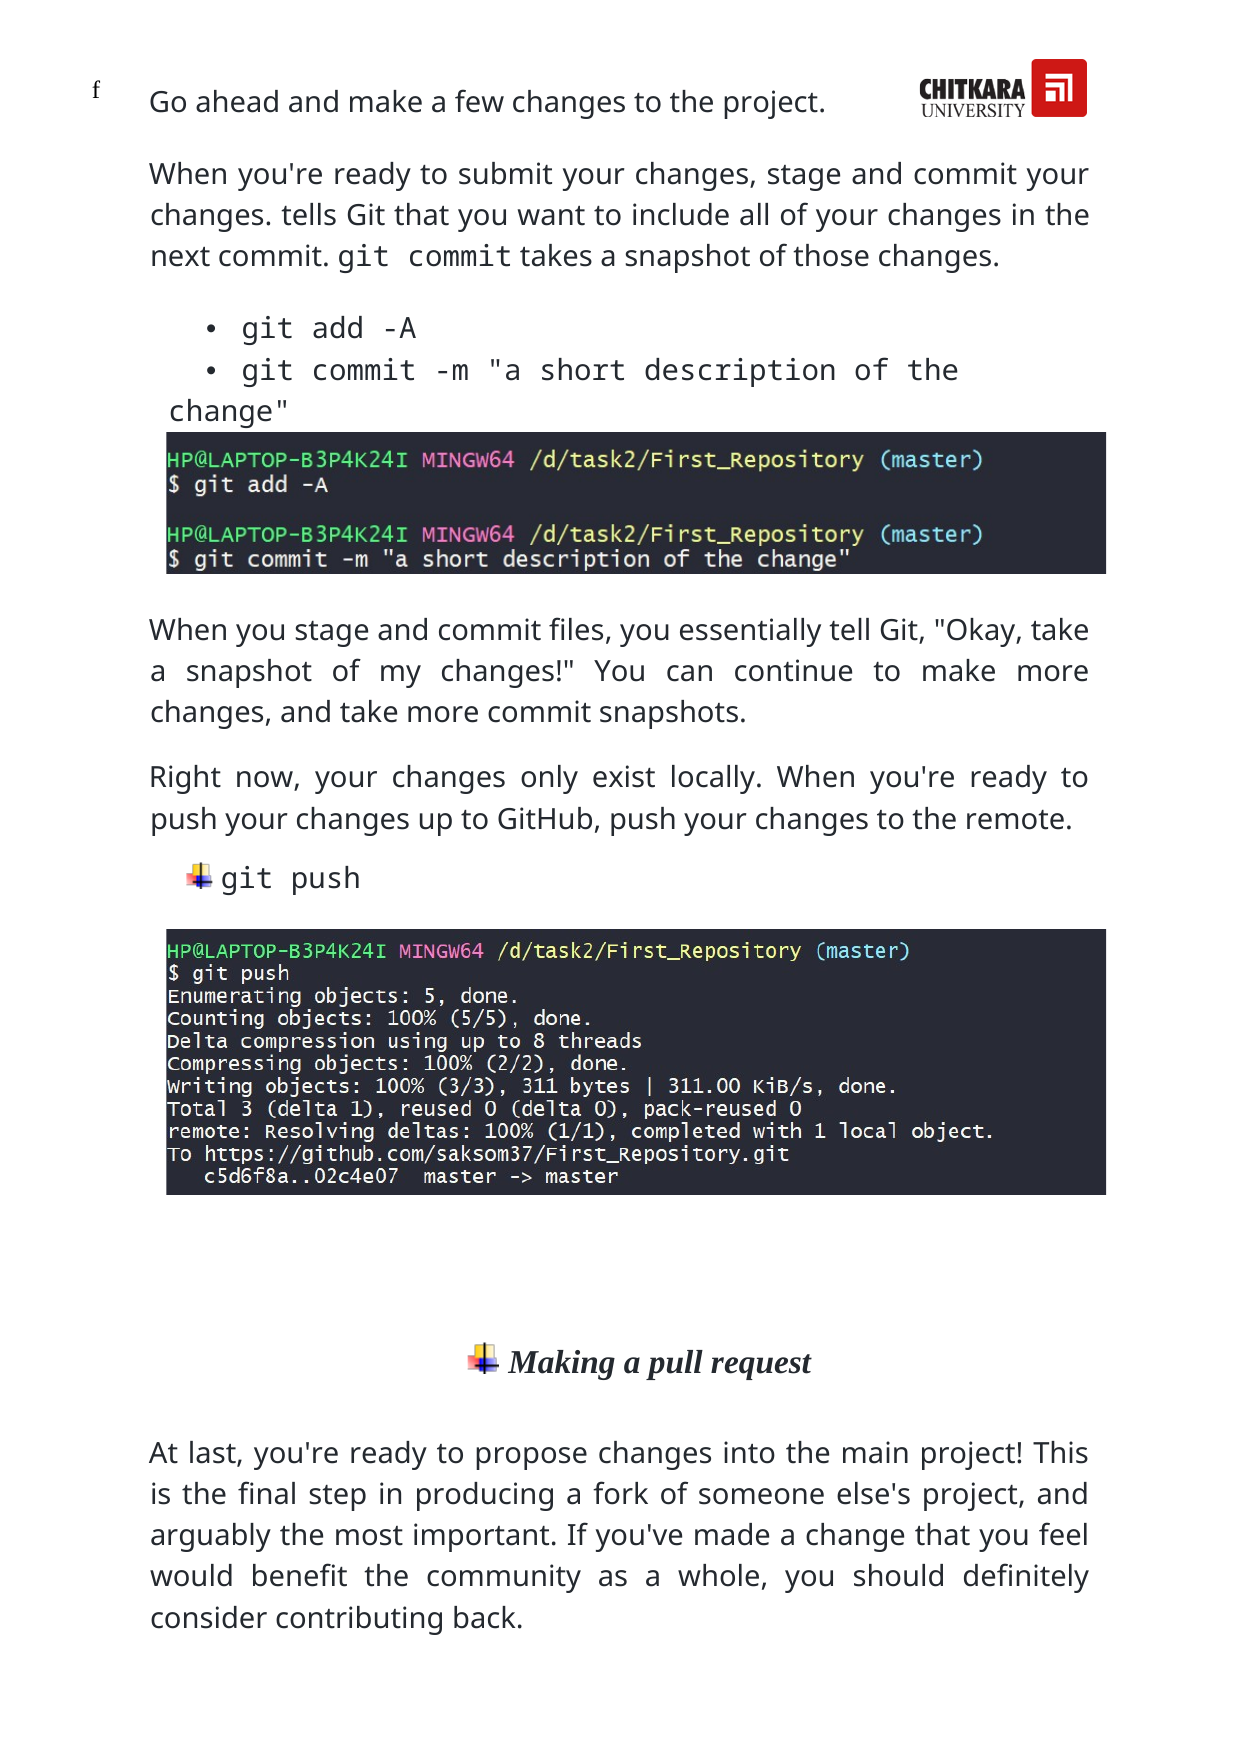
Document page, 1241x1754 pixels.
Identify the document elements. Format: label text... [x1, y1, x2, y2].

text At last, you're ready to propose changes into the main project! This is the final step in producing a fork of someone else's project, and arguably the most important. If you've made a change that you feel would benefit the community as a whole, you should definitely consider contributing back. [149, 1432, 1091, 1637]
text Go ahead and make a few changes to the project. [149, 81, 1091, 121]
text When you're ready to submit your changes, stage and commit your changes. tells Git that you want to include all of your changes in the next commit. git commit takes a snapshot of those changes. [149, 153, 1091, 275]
subtitle Making a pull request [99, 1342, 1179, 1387]
text git push [186, 857, 1027, 897]
text When you stage and commit files, you essentially tell Git, "Okay, take a snapshot of my changes!" You can continue to make more changes, and take more commit snapshots. [149, 609, 1091, 731]
text Right now, your changes only exist locally. When you're ready to push your changes up to GitHub, push your changes to the remote. [149, 757, 1091, 838]
picture [166, 929, 1107, 1195]
picture [919, 59, 1090, 81]
picture [166, 432, 1107, 574]
picture [467, 1342, 499, 1374]
picture [186, 862, 213, 889]
list git add -A [168, 307, 1027, 347]
list git commit -m "a short description of the change" [168, 349, 1027, 430]
